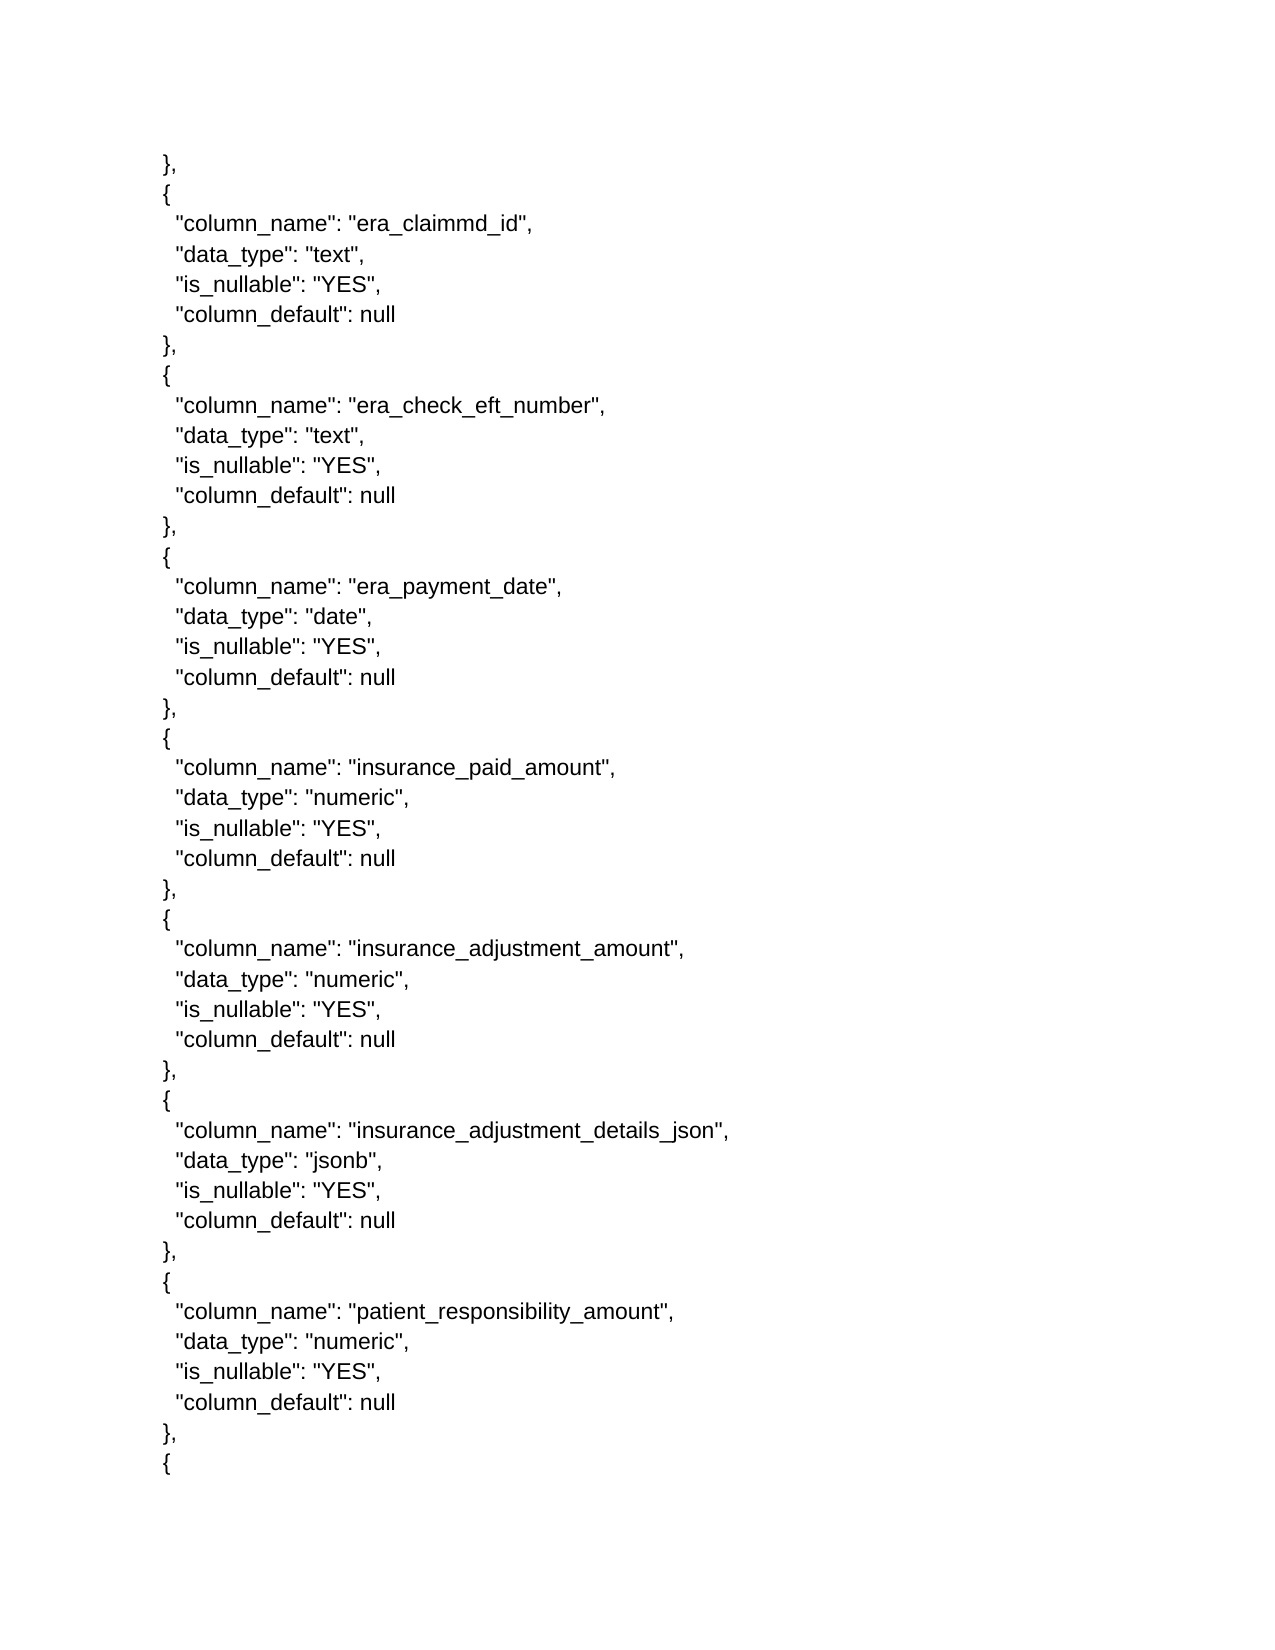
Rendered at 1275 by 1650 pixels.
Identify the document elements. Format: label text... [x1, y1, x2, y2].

text "is_nullable": "YES", [150, 1177, 1125, 1203]
text }, [150, 331, 1125, 358]
text "column_name": "era_claimmd_id", [150, 210, 1125, 237]
text "column_default": null [150, 482, 1125, 509]
text "column_default": null [150, 1388, 1125, 1415]
text "column_name": "insurance_paid_amount", [150, 754, 1125, 781]
text { [150, 180, 1125, 207]
text { [150, 905, 1125, 932]
text "column_default": null [150, 1207, 1125, 1234]
text "column_default": null [150, 845, 1125, 871]
text "column_name": "insurance_adjustment_details_json", [150, 1117, 1125, 1143]
text "data_type": "text", [150, 422, 1125, 448]
text { [150, 1268, 1125, 1294]
text "column_name": "era_payment_date", [150, 573, 1125, 599]
text "data_type": "text", [150, 241, 1125, 267]
text }, [150, 512, 1125, 539]
text "column_name": "patient_responsibility_amount", [150, 1298, 1125, 1324]
text { [150, 1449, 1125, 1475]
text "data_type": "date", [150, 603, 1125, 629]
text { [150, 724, 1125, 750]
text { [150, 361, 1125, 388]
text }, [150, 1056, 1125, 1083]
text "is_nullable": "YES", [150, 996, 1125, 1022]
text "column_name": "era_check_eft_number", [150, 392, 1125, 418]
text "data_type": "numeric", [150, 784, 1125, 811]
text "column_default": null [150, 301, 1125, 327]
text "is_nullable": "YES", [150, 452, 1125, 478]
text "is_nullable": "YES", [150, 814, 1125, 841]
text }, [150, 150, 1125, 176]
text "is_nullable": "YES", [150, 271, 1125, 297]
text "is_nullable": "YES", [150, 1358, 1125, 1385]
text "column_default": null [150, 1026, 1125, 1052]
text "is_nullable": "YES", [150, 633, 1125, 660]
text "column_default": null [150, 663, 1125, 690]
text "data_type": "jsonb", [150, 1147, 1125, 1173]
text }, [150, 694, 1125, 720]
text }, [150, 1419, 1125, 1445]
text { [150, 543, 1125, 569]
text { [150, 1086, 1125, 1113]
text "data_type": "numeric", [150, 1328, 1125, 1354]
text }, [150, 875, 1125, 901]
text "data_type": "numeric", [150, 966, 1125, 992]
text }, [150, 1237, 1125, 1264]
text "column_name": "insurance_adjustment_amount", [150, 935, 1125, 962]
